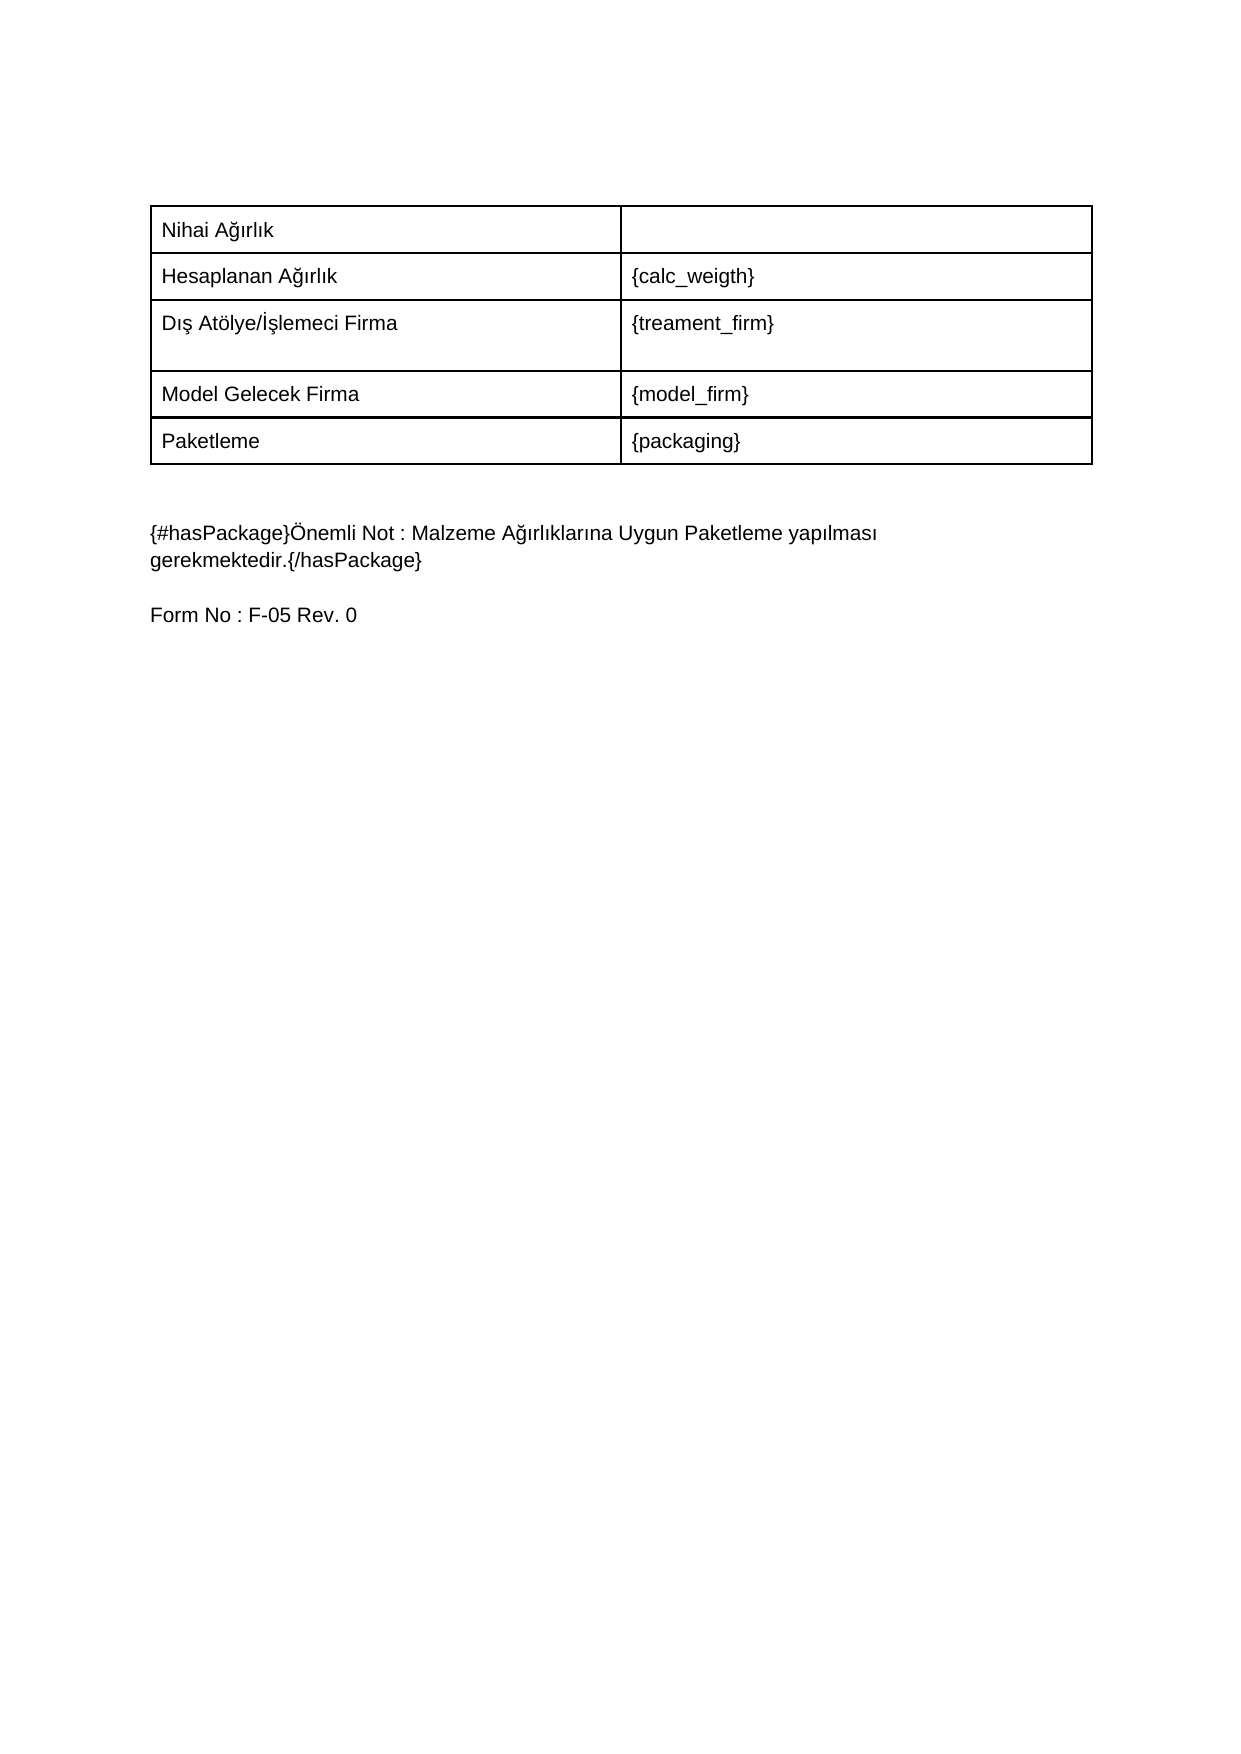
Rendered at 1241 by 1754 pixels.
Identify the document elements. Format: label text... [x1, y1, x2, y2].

table_header [622, 207, 1091, 252]
table_cell {packaging} [622, 419, 1091, 463]
text {#hasPackage}Önemli Not : Malzeme Ağırlıklarına Uygun Paketleme yapılması gerekmektedir.{/hasPackage} [150, 520, 1090, 572]
table_cell {model_firm} [622, 372, 1091, 416]
table_cell Dış Atölye/İşlemeci Firma [152, 301, 620, 369]
table_cell Model Gelecek Firma [152, 372, 620, 416]
table_cell {calc_weigth} [622, 254, 1091, 299]
table_cell Hesaplanan Ağırlık [152, 254, 620, 299]
table_cell {treament_firm} [622, 301, 1091, 369]
text Form No : F-05 Rev. 0 [150, 603, 1090, 627]
table_cell Paketleme [152, 419, 620, 463]
table_header Nihai Ağırlık [152, 207, 620, 252]
